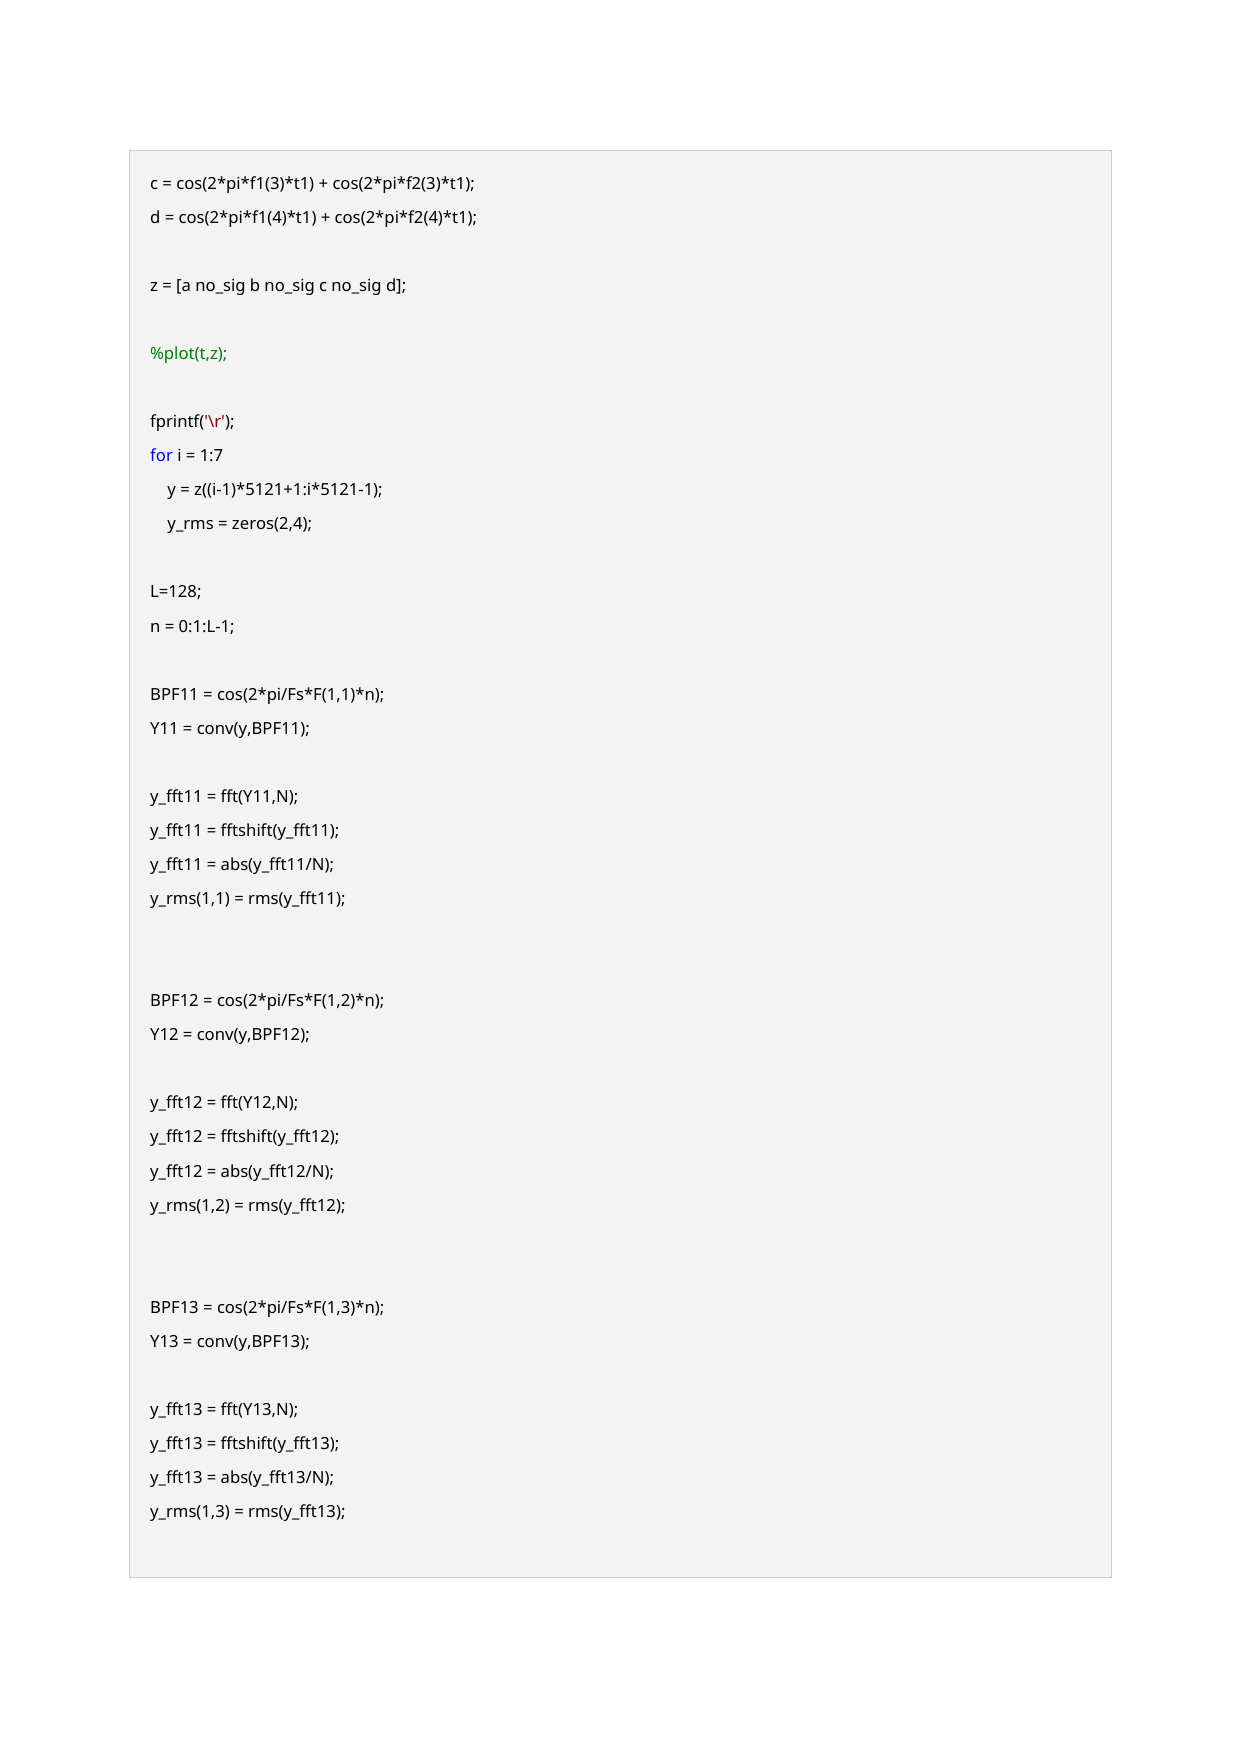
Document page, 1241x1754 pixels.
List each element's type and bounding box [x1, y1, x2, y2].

text [130, 151, 1111, 1577]
